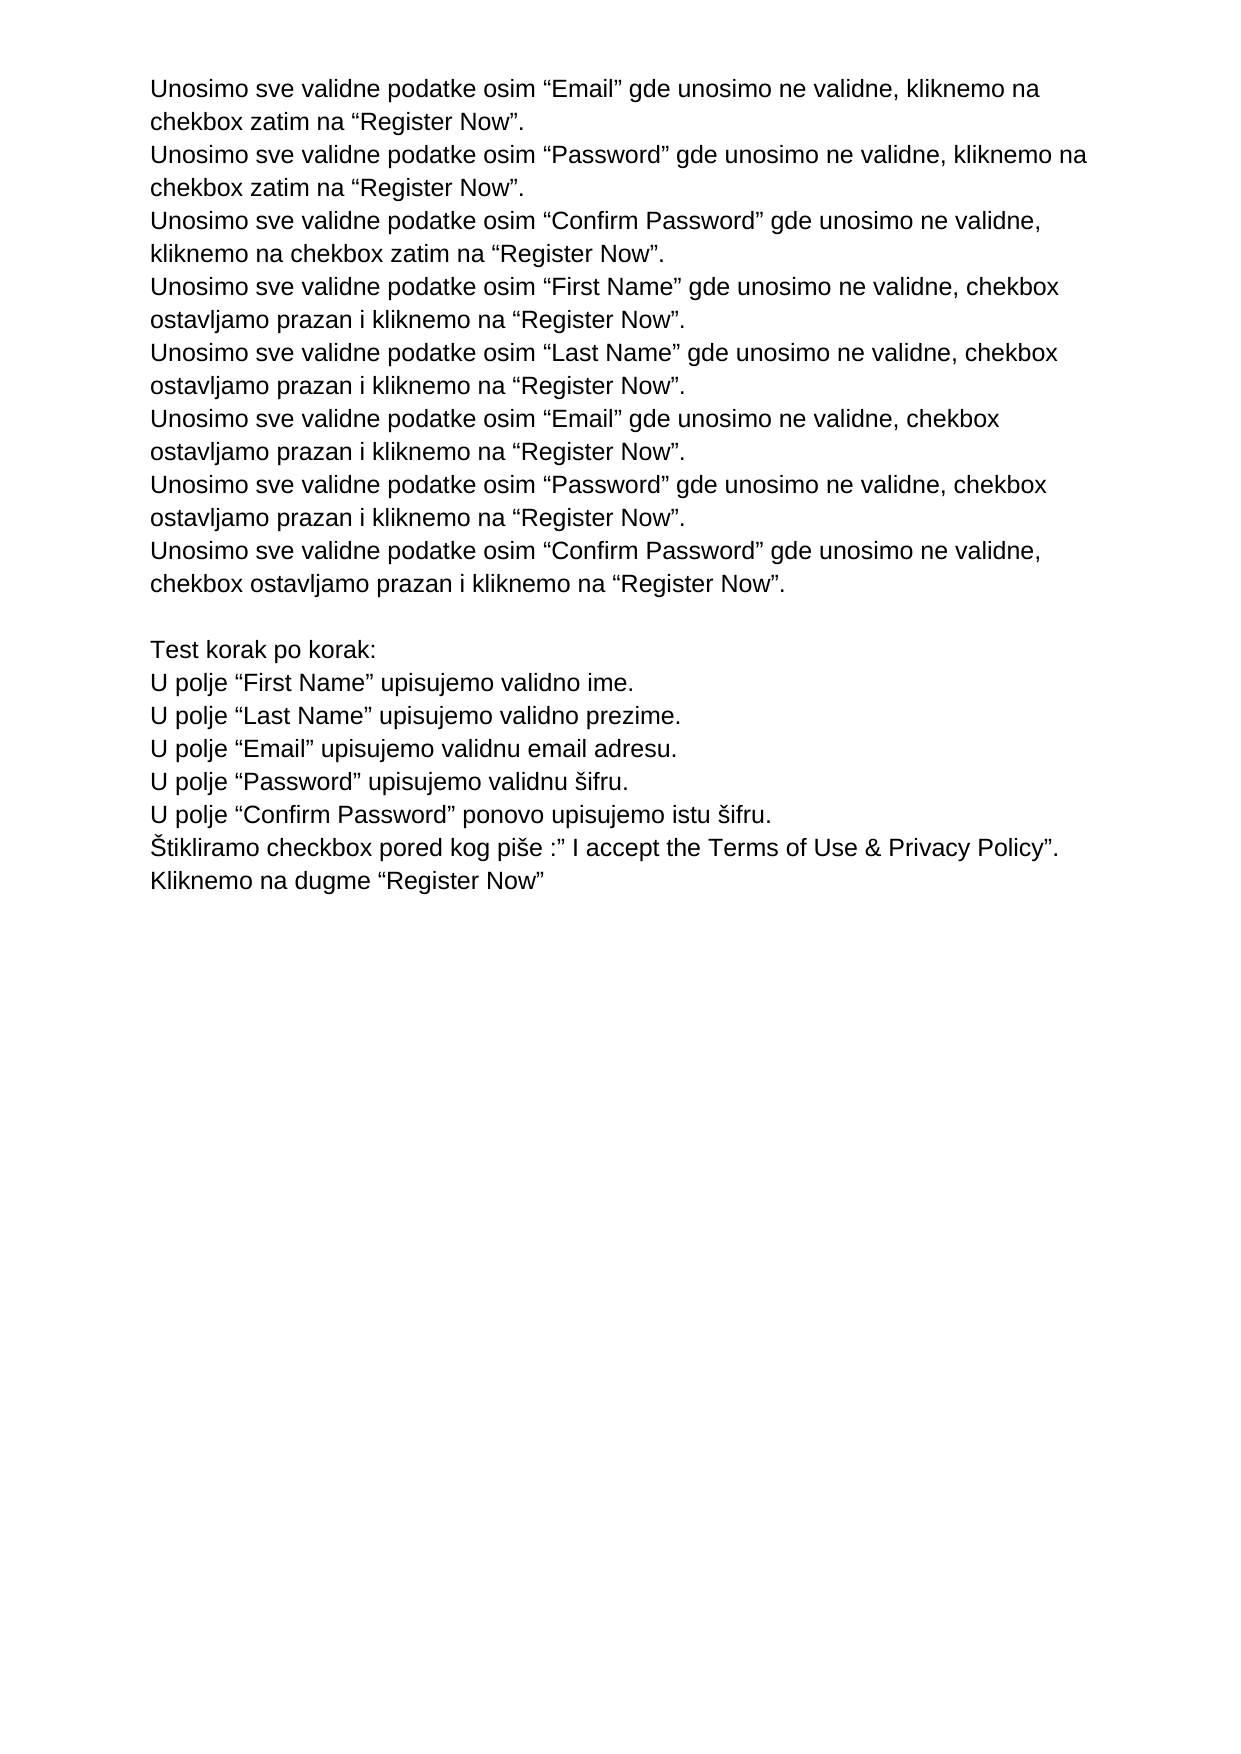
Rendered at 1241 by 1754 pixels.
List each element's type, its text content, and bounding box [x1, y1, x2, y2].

text Unosimo sve validne podatke osim “Email” gde unosimo ne validne, kliknemo na chekbox zatim na “Register Now”. [150, 74, 1090, 136]
text U polje “Last Name” upisujemo validno prezime. [150, 701, 1090, 730]
text Test korak po korak: [150, 635, 1090, 664]
text U polje “Email” upisujemo validnu email adresu. [150, 734, 1090, 763]
text Unosimo sve validne podatke osim “Last Name” gde unosimo ne validne, chekbox ostavljamo prazan i kliknemo na “Register Now”. [150, 338, 1090, 400]
text U polje “Password” upisujemo validnu šifru. [150, 767, 1090, 796]
text U polje “First Name” upisujemo validno ime. [150, 668, 1090, 697]
text Unosimo sve validne podatke osim “Password” gde unosimo ne validne, kliknemo na chekbox zatim na “Register Now”. [150, 140, 1090, 202]
text Štikliramo checkbox pored kog piše :” I accept the Terms of Use & Privacy Policy”. [150, 833, 1090, 862]
text Unosimo sve validne podatke osim “Confirm Password” gde unosimo ne validne, kliknemo na chekbox zatim na “Register Now”. [150, 206, 1090, 268]
text Unosimo sve validne podatke osim “First Name” gde unosimo ne validne, chekbox ostavljamo prazan i kliknemo na “Register Now”. [150, 272, 1090, 334]
text Unosimo sve validne podatke osim “Password” gde unosimo ne validne, chekbox ostavljamo prazan i kliknemo na “Register Now”. [150, 470, 1090, 532]
text Kliknemo na dugme “Register Now” [150, 866, 1090, 895]
text Unosimo sve validne podatke osim “Email” gde unosimo ne validne, chekbox ostavljamo prazan i kliknemo na “Register Now”. [150, 404, 1090, 466]
text U polje “Confirm Password” ponovo upisujemo istu šifru. [150, 800, 1090, 829]
text Unosimo sve validne podatke osim “Confirm Password” gde unosimo ne validne, chekbox ostavljamo prazan i kliknemo na “Register Now”. [150, 536, 1090, 598]
